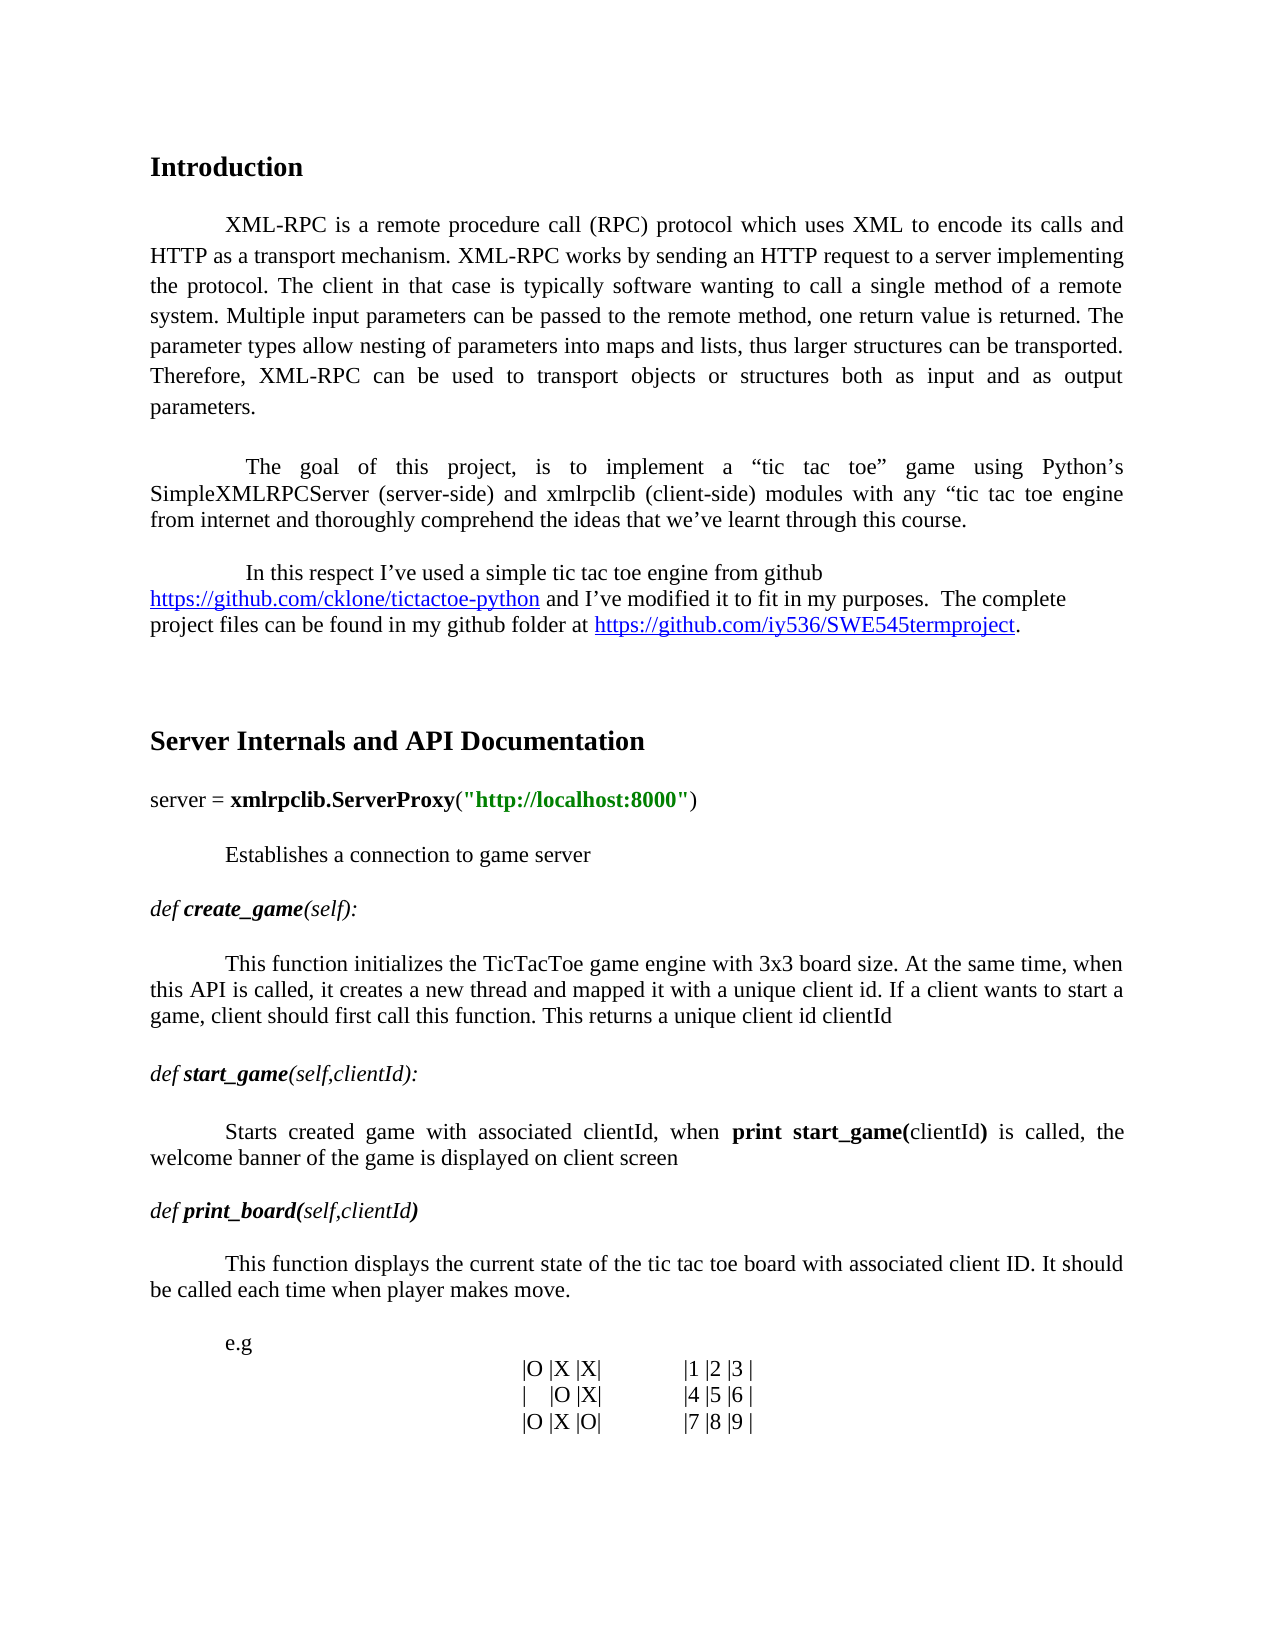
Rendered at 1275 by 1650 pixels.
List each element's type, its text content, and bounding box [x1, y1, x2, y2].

subtitle Server Internals and API Documentation [150, 724, 1125, 757]
text e.g [150, 1329, 1125, 1355]
text This function displays the current state of the tic tac toe board with associated client ID. It should be called each time when player makes move. [150, 1249, 1125, 1302]
text XML-RPC is a remote procedure call (RPC) protocol which uses XML to encode its calls and HTTP as a transport mechanism. XML-RPC works by sending an HTTP request to a server implementing the protocol. The client in that case is typically software wanting to call a single method of a remote system. Multiple input parameters can be passed to the remote method, one return value is returned. The parameter types allow nesting of parameters into maps and lists, thus larger structures can be transported. Therefore, XML-RPC can be used to transport objects or structures both as input and as output parameters. [150, 212, 1125, 419]
text Introduction [150, 150, 1125, 182]
text def print_board(self,clientId) [150, 1197, 1125, 1223]
text Starts created game with associated clientId, when print start_game(clientId) is called, the welcome banner of the game is displayed on client screen [150, 1118, 1125, 1171]
text In this respect I’ve used a simple tic tac toe engine from github https://github.com/cklone/tictactoe-python and I’ve modified it to fit in my purposes. The complete project files can be found in my github folder at https://github.com/iy536/SWE545termproject. [150, 559, 1125, 638]
text def start_game(self,clientId): [150, 1060, 1125, 1087]
text |O |X |O| |7 |8 |9 | [150, 1408, 1125, 1434]
text Establishes a connection to game server [150, 841, 1125, 867]
text | |O |X| |4 |5 |6 | [150, 1381, 1125, 1408]
text server = xmlrpclib.ServerProxy("http://localhost:8000") [150, 786, 1125, 812]
text |O |X |X| |1 |2 |3 | [150, 1355, 1125, 1381]
text The goal of this project, is to implement a “tic tac toe” game using Python’s SimpleXMLRPCServer (server-side) and xmlrpclib (client-side) modules with any “tic tac toe engine from internet and thoroughly comprehend the ideas that we’ve learnt through this course. [150, 453, 1125, 532]
text This function initializes the TicTacToe game engine with 3x3 board size. At the same time, when this API is called, it creates a new thread and mapped it with a unique client id. If a client wants to start a game, client should first call this function. This returns a unique client id clientId [150, 950, 1125, 1029]
text def create_game(self): [150, 896, 1125, 922]
